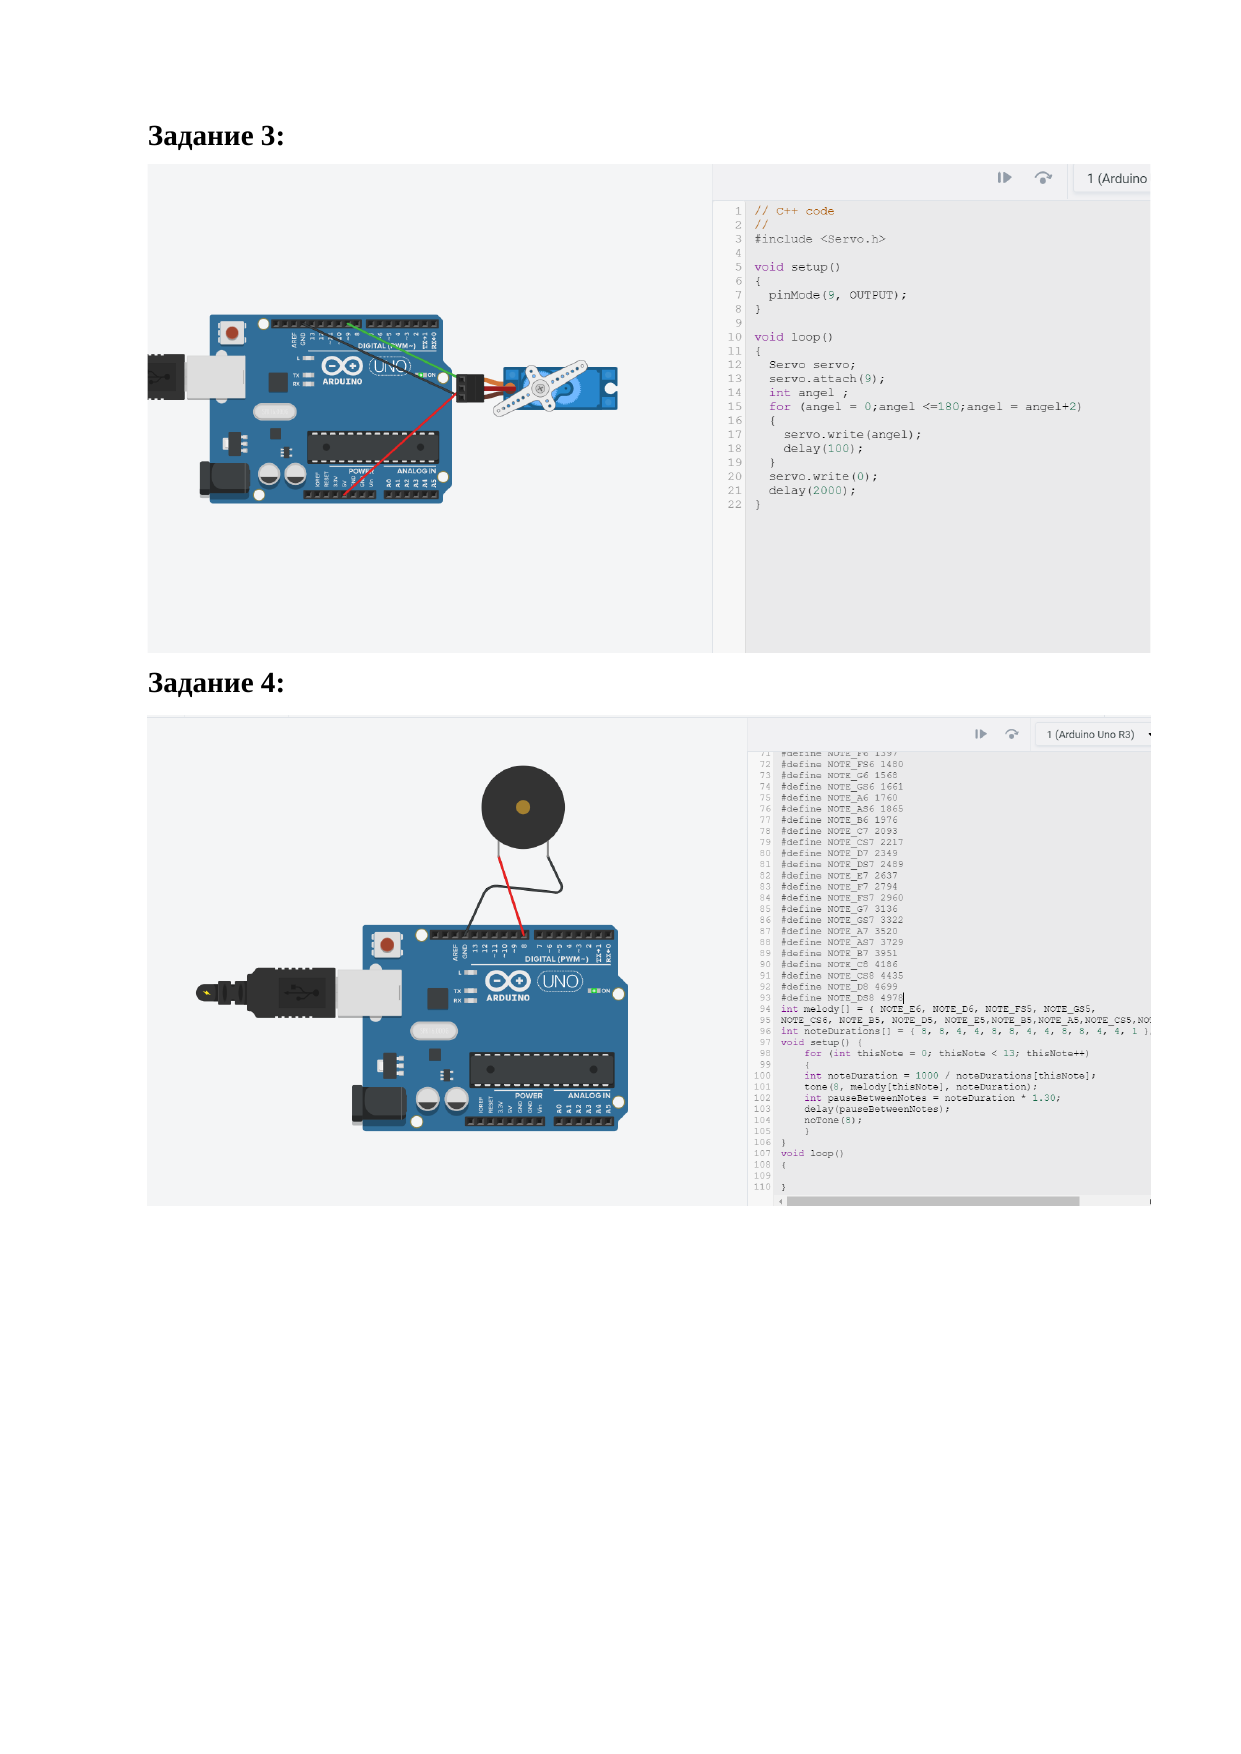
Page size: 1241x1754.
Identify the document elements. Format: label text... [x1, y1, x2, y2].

picture [147, 164, 1151, 653]
picture [147, 715, 1151, 1206]
text Задание 4: [148, 665, 1152, 699]
